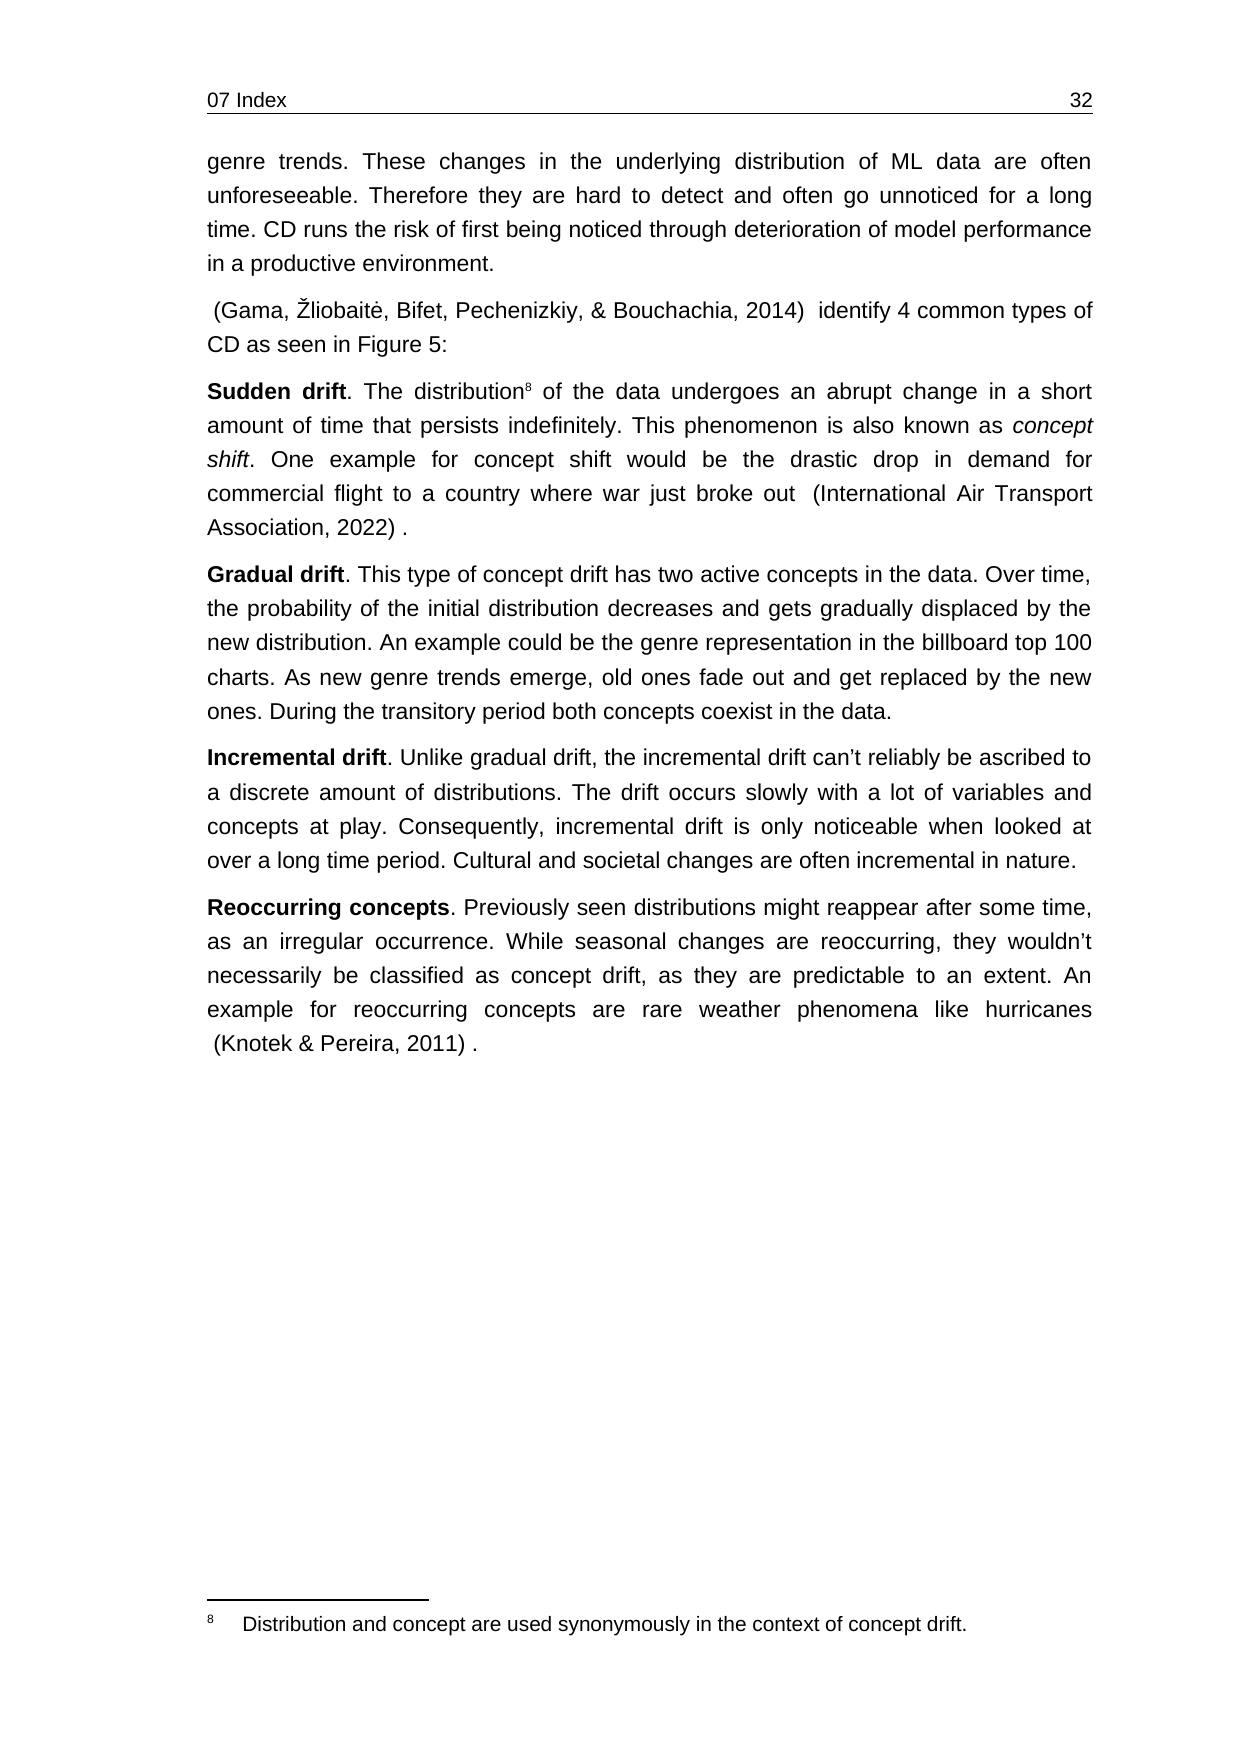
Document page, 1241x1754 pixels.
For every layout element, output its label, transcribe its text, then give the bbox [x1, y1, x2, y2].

text identify 4 common types of CD as seen in Figure 5: [207, 297, 1093, 357]
text Incremental drift. Unlike gradual drift, the incremental drift can’t reliably be ascribed to a discrete amount of distributions. The drift occurs slowly with a lot of variables and concepts at play. Consequently, incremental drift is only noticeable when looked at over a long time period. Cultural and societal changes are often incremental in nature. [207, 744, 1093, 873]
text Reoccurring concepts. Previously seen distributions might reappear after some time, as an irregular occurrence. While seasonal changes are reoccurring, they wouldn’t necessarily be classified as concept drift, as they are predictable to an extent. An example for reoccurring concepts are rare weather phenomena like hurricanes . [207, 893, 1093, 1057]
text Gradual drift. This type of concept drift has two active concepts in the data. Over time, the probability of the initial distribution decreases and gets gradually displaced by the new distribution. An example could be the genre representation in the billboard top 100 charts. As new genre trends emerge, old ones fade out and get replaced by the new ones. During the transitory period both concepts coexist in the data. [207, 561, 1093, 724]
